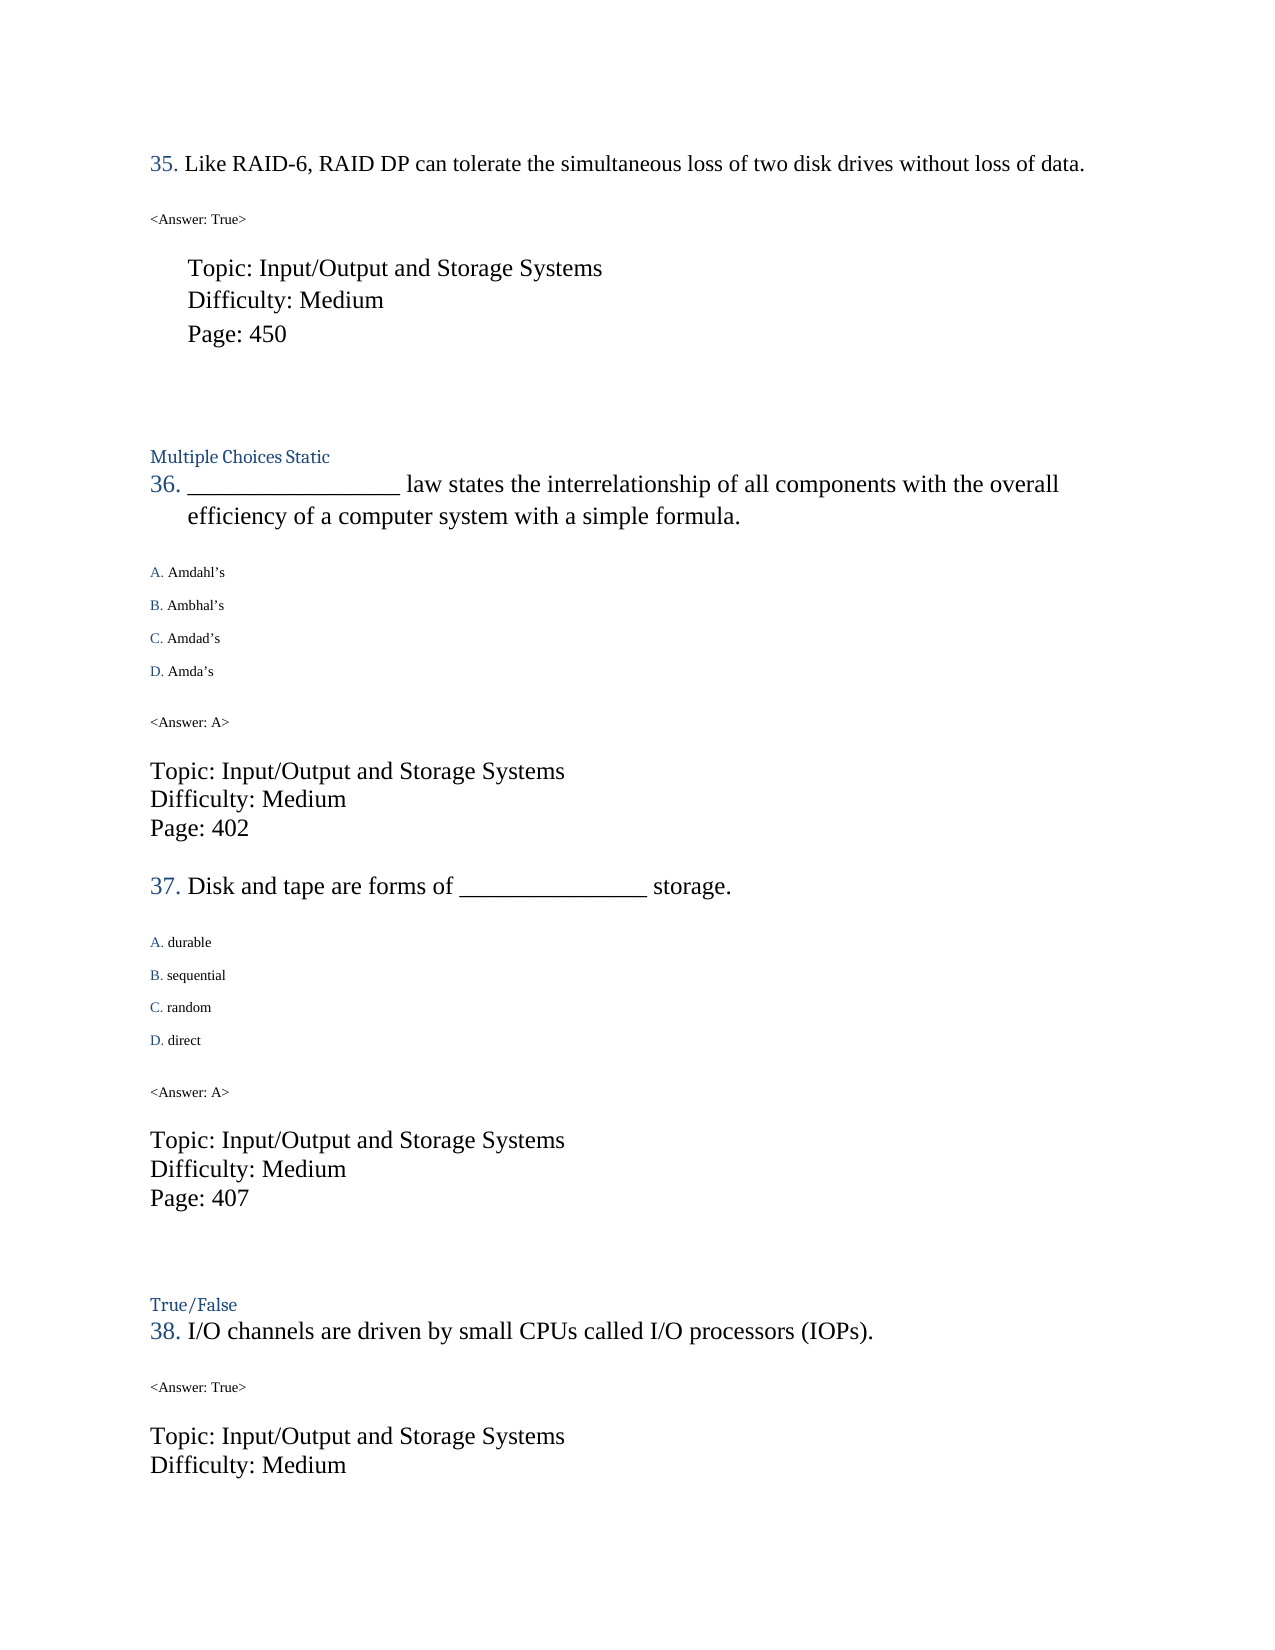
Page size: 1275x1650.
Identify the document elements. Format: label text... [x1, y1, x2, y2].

text 38. I/O channels are driven by small CPUs called I/O processors (IOPs). [150, 1316, 1125, 1345]
list D. Amda’s [150, 650, 1125, 679]
text Difficulty: Medium [150, 1450, 1125, 1479]
text Difficulty: Medium [187, 286, 1125, 314]
text <Answer: A> [150, 702, 1125, 731]
list B. sequential [150, 954, 1125, 983]
text Topic: Input/Output and Storage Systems [150, 1125, 1125, 1154]
text Topic: Input/Output and Storage Systems [187, 253, 1125, 281]
text Page: 402 [150, 813, 1125, 842]
text Topic: Input/Output and Storage Systems [150, 756, 1125, 784]
text <Answer: A> [150, 1071, 1125, 1100]
text Page: 407 [150, 1183, 1125, 1212]
list B. Ambhal’s [150, 585, 1125, 614]
list C. Amdad’s [150, 618, 1125, 646]
text Difficulty: Medium [150, 784, 1125, 813]
text <Answer: True> [150, 1367, 1125, 1396]
text 36. _________________ law states the interrelationship of all components with the overall efficiency of a computer system with a simple formula. [150, 469, 1125, 530]
text 37. Disk and tape are forms of _______________ storage. [150, 871, 1125, 899]
subtitle True/False [150, 1278, 1125, 1316]
text Difficulty: Medium [150, 1154, 1125, 1183]
list D. direct [150, 1020, 1125, 1049]
text <Answer: True> [150, 199, 1125, 227]
list C. random [150, 987, 1125, 1016]
text 35. Like RAID-6, RAID DP can tolerate the simultaneous loss of two disk drives without loss of data. [150, 150, 1125, 176]
list A. Amdahl’s [150, 552, 1125, 581]
text Page: 450 [187, 319, 1125, 347]
text Topic: Input/Output and Storage Systems [150, 1421, 1125, 1450]
list A. durable [150, 922, 1125, 951]
subtitle Multiple Choices Static [150, 430, 1125, 469]
